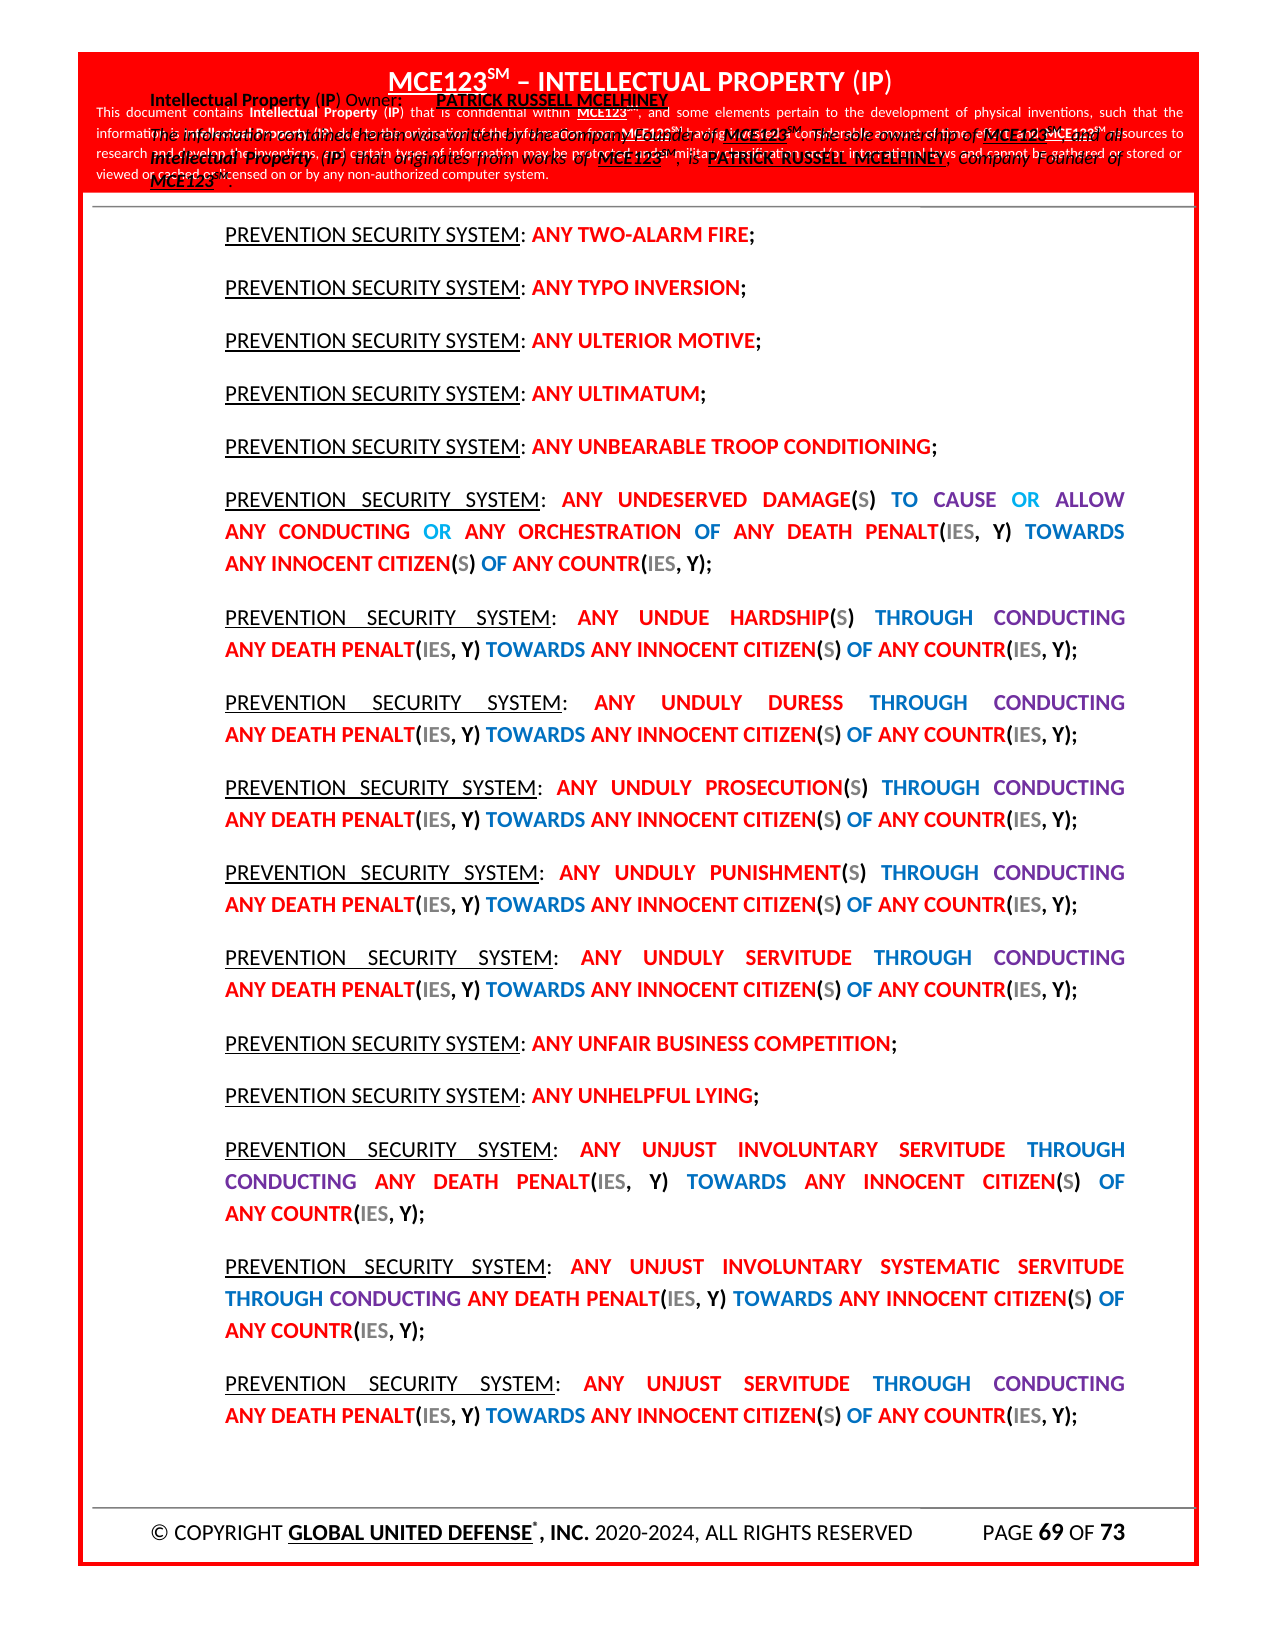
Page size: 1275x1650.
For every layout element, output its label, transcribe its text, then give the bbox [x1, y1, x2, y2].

text PREVENTION SECURITY SYSTEM: ANY UNFAIR BUSINESS COMPETITION; [225, 1029, 1125, 1057]
text PREVENTION SECURITY SYSTEM: ANY UNHELPFUL LYING; [225, 1082, 1125, 1110]
text PREVENTION SECURITY SYSTEM: ANY UNJUST SERVITUDE THROUGH CONDUCTING ANY DEATH PENALT(IES, Y) TOWARDS ANY INNOCENT CITIZEN(S) OF ANY COUNTR(IES, Y); [225, 1369, 1125, 1430]
text PREVENTION SECURITY SYSTEM: ANY UNDESERVED DAMAGE(S) TO CAUSE OR ALLOW ANY CONDUCTING OR ANY ORCHESTRATION OF ANY DEATH PENALT(IES, Y) TOWARDS ANY INNOCENT CITIZEN(S) OF ANY COUNTR(IES, Y); [225, 485, 1125, 578]
text PREVENTION SECURITY SYSTEM: ANY TWO-ALARM FIRE; [225, 220, 1125, 248]
text PREVENTION SECURITY SYSTEM: ANY UNDULY DURESS THROUGH CONDUCTING ANY DEATH PENALT(IES, Y) TOWARDS ANY INNOCENT CITIZEN(S) OF ANY COUNTR(IES, Y); [225, 688, 1125, 748]
text PREVENTION SECURITY SYSTEM: ANY UNJUST INVOLUNTARY SERVITUDE THROUGH CONDUCTING ANY DEATH PENALT(IES, Y) TOWARDS ANY INNOCENT CITIZEN(S) OF ANY COUNTR(IES, Y); [225, 1135, 1125, 1227]
text PREVENTION SECURITY SYSTEM: ANY UNDULY PROSECUTION(S) THROUGH CONDUCTING ANY DEATH PENALT(IES, Y) TOWARDS ANY INNOCENT CITIZEN(S) OF ANY COUNTR(IES, Y); [225, 773, 1125, 833]
text PREVENTION SECURITY SYSTEM: ANY UNBEARABLE TROOP CONDITIONING; [225, 432, 1125, 460]
text PREVENTION SECURITY SYSTEM: ANY ULTIMATUM; [225, 379, 1125, 407]
text PREVENTION SECURITY SYSTEM: ANY UNDUE HARDSHIP(S) THROUGH CONDUCTING ANY DEATH PENALT(IES, Y) TOWARDS ANY INNOCENT CITIZEN(S) OF ANY COUNTR(IES, Y); [225, 603, 1125, 663]
text PREVENTION SECURITY SYSTEM: ANY UNDULY SERVITUDE THROUGH CONDUCTING ANY DEATH PENALT(IES, Y) TOWARDS ANY INNOCENT CITIZEN(S) OF ANY COUNTR(IES, Y); [225, 943, 1125, 1004]
text PREVENTION SECURITY SYSTEM: ANY UNDULY PUNISHMENT(S) THROUGH CONDUCTING ANY DEATH PENALT(IES, Y) TOWARDS ANY INNOCENT CITIZEN(S) OF ANY COUNTR(IES, Y); [225, 858, 1125, 918]
text PREVENTION SECURITY SYSTEM: ANY TYPO INVERSION; [225, 273, 1125, 301]
text PREVENTION SECURITY SYSTEM: ANY UNJUST INVOLUNTARY SYSTEMATIC SERVITUDE THROUGH CONDUCTING ANY DEATH PENALT(IES, Y) TOWARDS ANY INNOCENT CITIZEN(S) OF ANY COUNTR(IES, Y); [225, 1252, 1125, 1344]
text PREVENTION SECURITY SYSTEM: ANY ULTERIOR MOTIVE; [225, 326, 1125, 354]
